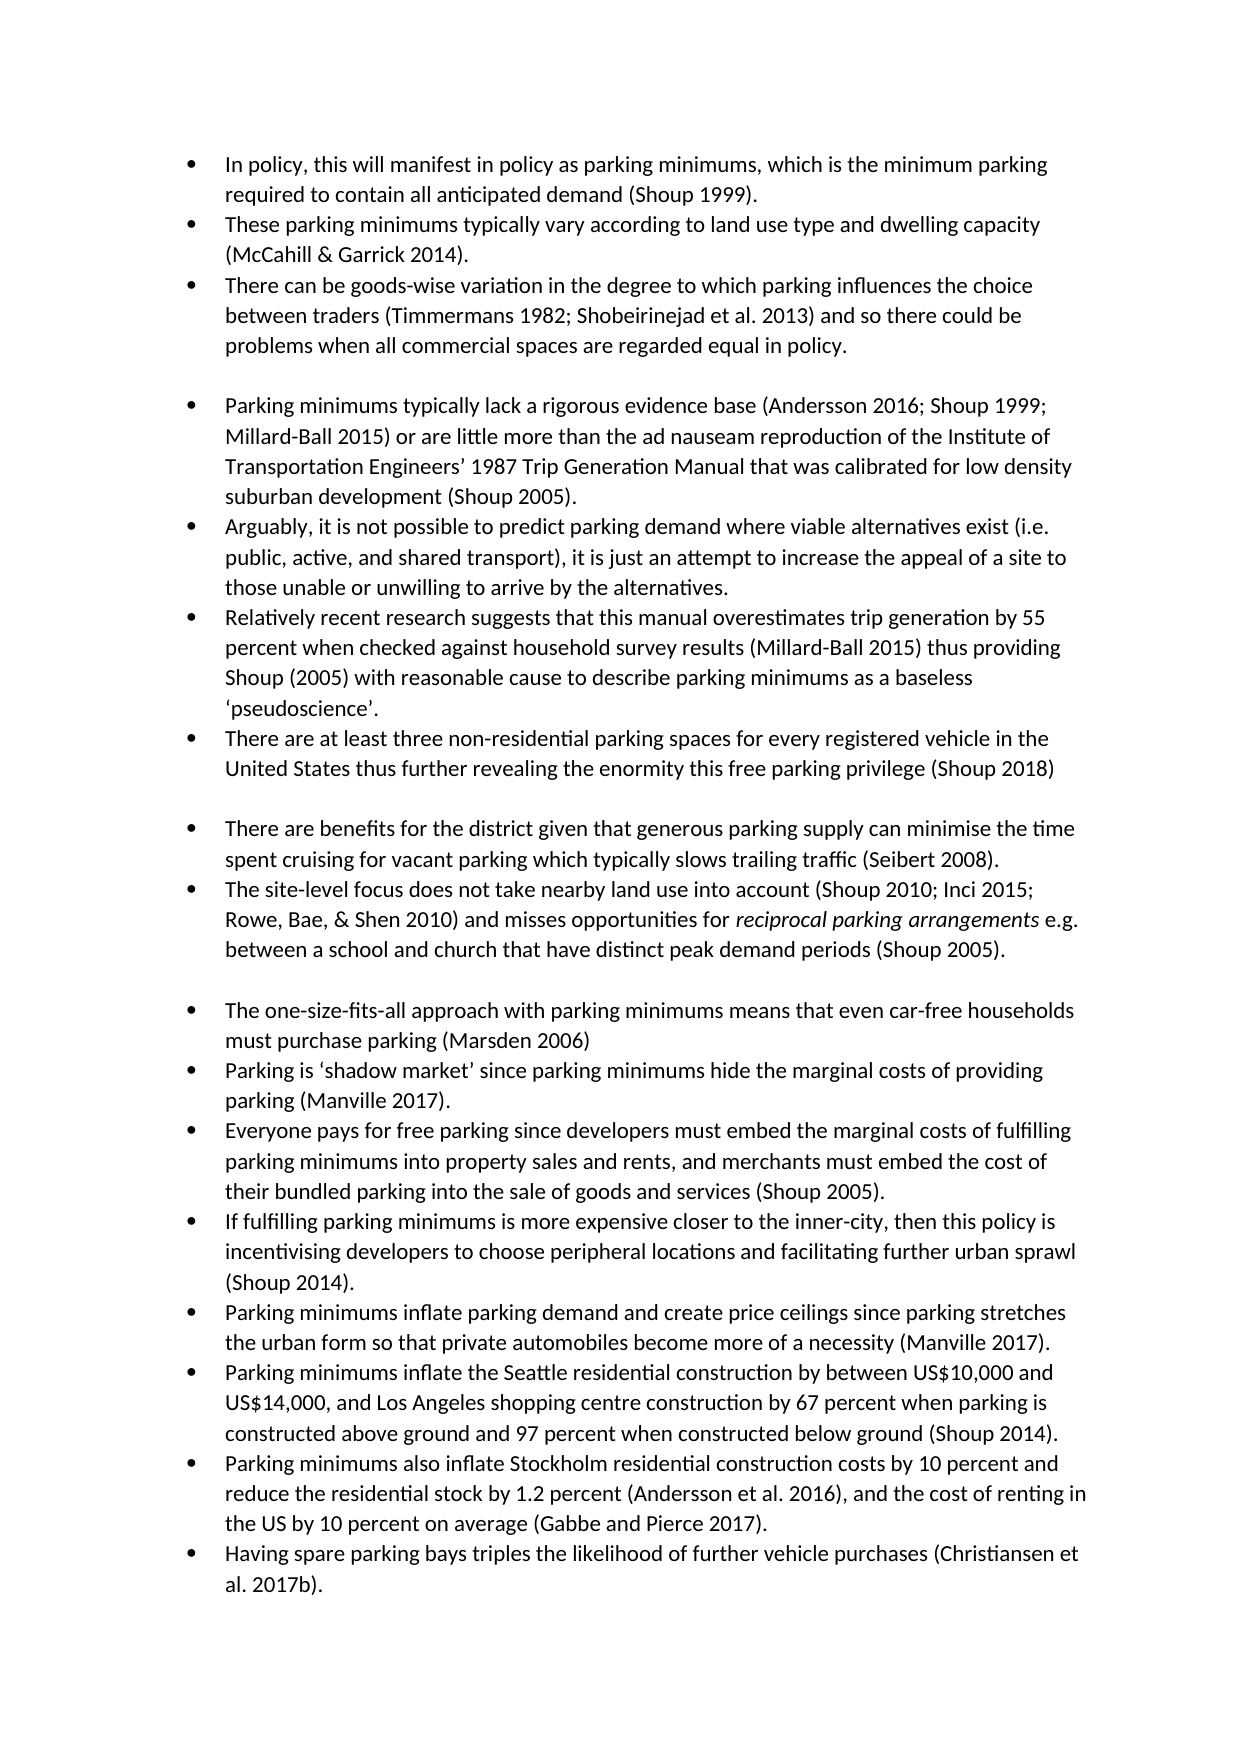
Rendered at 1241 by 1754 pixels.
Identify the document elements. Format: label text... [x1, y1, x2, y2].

list In policy, this will manifest in policy as parking minimums, which is the minimum parking required to contain all anticipated demand (Shoup 1999). [187, 150, 1090, 208]
list Parking is ‘shadow market’ since parking minimums hide the marginal costs of providing parking (Manville 2017). [187, 1056, 1090, 1114]
list The one-size-fits-all approach with parking minimums means that even car-free households must purchase parking (Marsden 2006) [187, 996, 1090, 1054]
list There can be goods-wise variation in the degree to which parking influences the choice between traders (Timmermans 1982; Shobeirinejad et al. 2013) and so there could be problems when all commercial spaces are regarded equal in policy. [187, 271, 1090, 359]
list Arguably, it is not possible to predict parking demand where viable alternatives exist (i.e. public, active, and shared transport), it is just an attempt to increase the appeal of a site to those unable or unwilling to arrive by the alternatives. [187, 512, 1090, 601]
list Parking minimums typically lack a rigorous evidence base (Andersson 2016; Shoup 1999; Millard-Ball 2015) or are little more than the ad nauseam reproduction of the Institute of Transportation Engineers’ 1987 Trip Generation Manual that was calibrated for low density suburban development (Shoup 2005). [187, 392, 1090, 510]
list Parking minimums also inflate Stockholm residential construction costs by 10 percent and reduce the residential stock by 1.2 percent (Andersson et al. 2016), and the cost of renting in the US by 10 percent on average (Gabbe and Pierce 2017). [187, 1449, 1090, 1537]
list Everyone pays for free parking since developers must embed the marginal costs of fulfilling parking minimums into property sales and rents, and merchants must embed the cost of their bundled parking into the sale of goods and services (Shoup 2005). [187, 1117, 1090, 1205]
list If fulfilling parking minimums is more expensive closer to the inner-city, then this policy is incentivising developers to choose peripheral locations and facilitating further urban sprawl (Shoup 2014). [187, 1207, 1090, 1296]
list Parking minimums inflate the Seattle residential construction by between US$10,000 and US$14,000, and Los Angeles shopping centre construction by 67 percent when parking is constructed above ground and 97 percent when constructed below ground (Shoup 2014). [187, 1358, 1090, 1447]
list There are at least three non-residential parking spaces for every registered vehicle in the United States thus further revealing the enormity this free parking privilege (Shoup 2018) [187, 724, 1090, 782]
list There are benefits for the district given that generous parking supply can minimise the time spent cruising for vacant parking which typically slows trailing traffic (Seibert 2008). [187, 814, 1090, 873]
list These parking minimums typically vary according to land use type and dwelling capacity (McCahill & Garrick 2014). [187, 210, 1090, 269]
list Parking minimums inflate parking demand and create price ceilings since parking stretches the urban form so that private automobiles become more of a necessity (Manville 2017). [187, 1298, 1090, 1356]
list The site-level focus does not take nearby land use into account (Shoup 2010; Inci 2015; Rowe, Bae, & Shen 2010) and misses opportunities for reciprocal parking arrangements e.g. between a school and church that have distinct peak demand periods (Shoup 2005). [187, 875, 1090, 963]
list Having spare parking bays triples the likelihood of further vehicle purchases (Christiansen et al. 2017b). [187, 1539, 1090, 1598]
list Relatively recent research suggests that this manual overestimates trip generation by 55 percent when checked against household survey results (Millard-Ball 2015) thus providing Shoup (2005) with reasonable cause to describe parking minimums as a baseless ‘pseudoscience’. [187, 603, 1090, 722]
